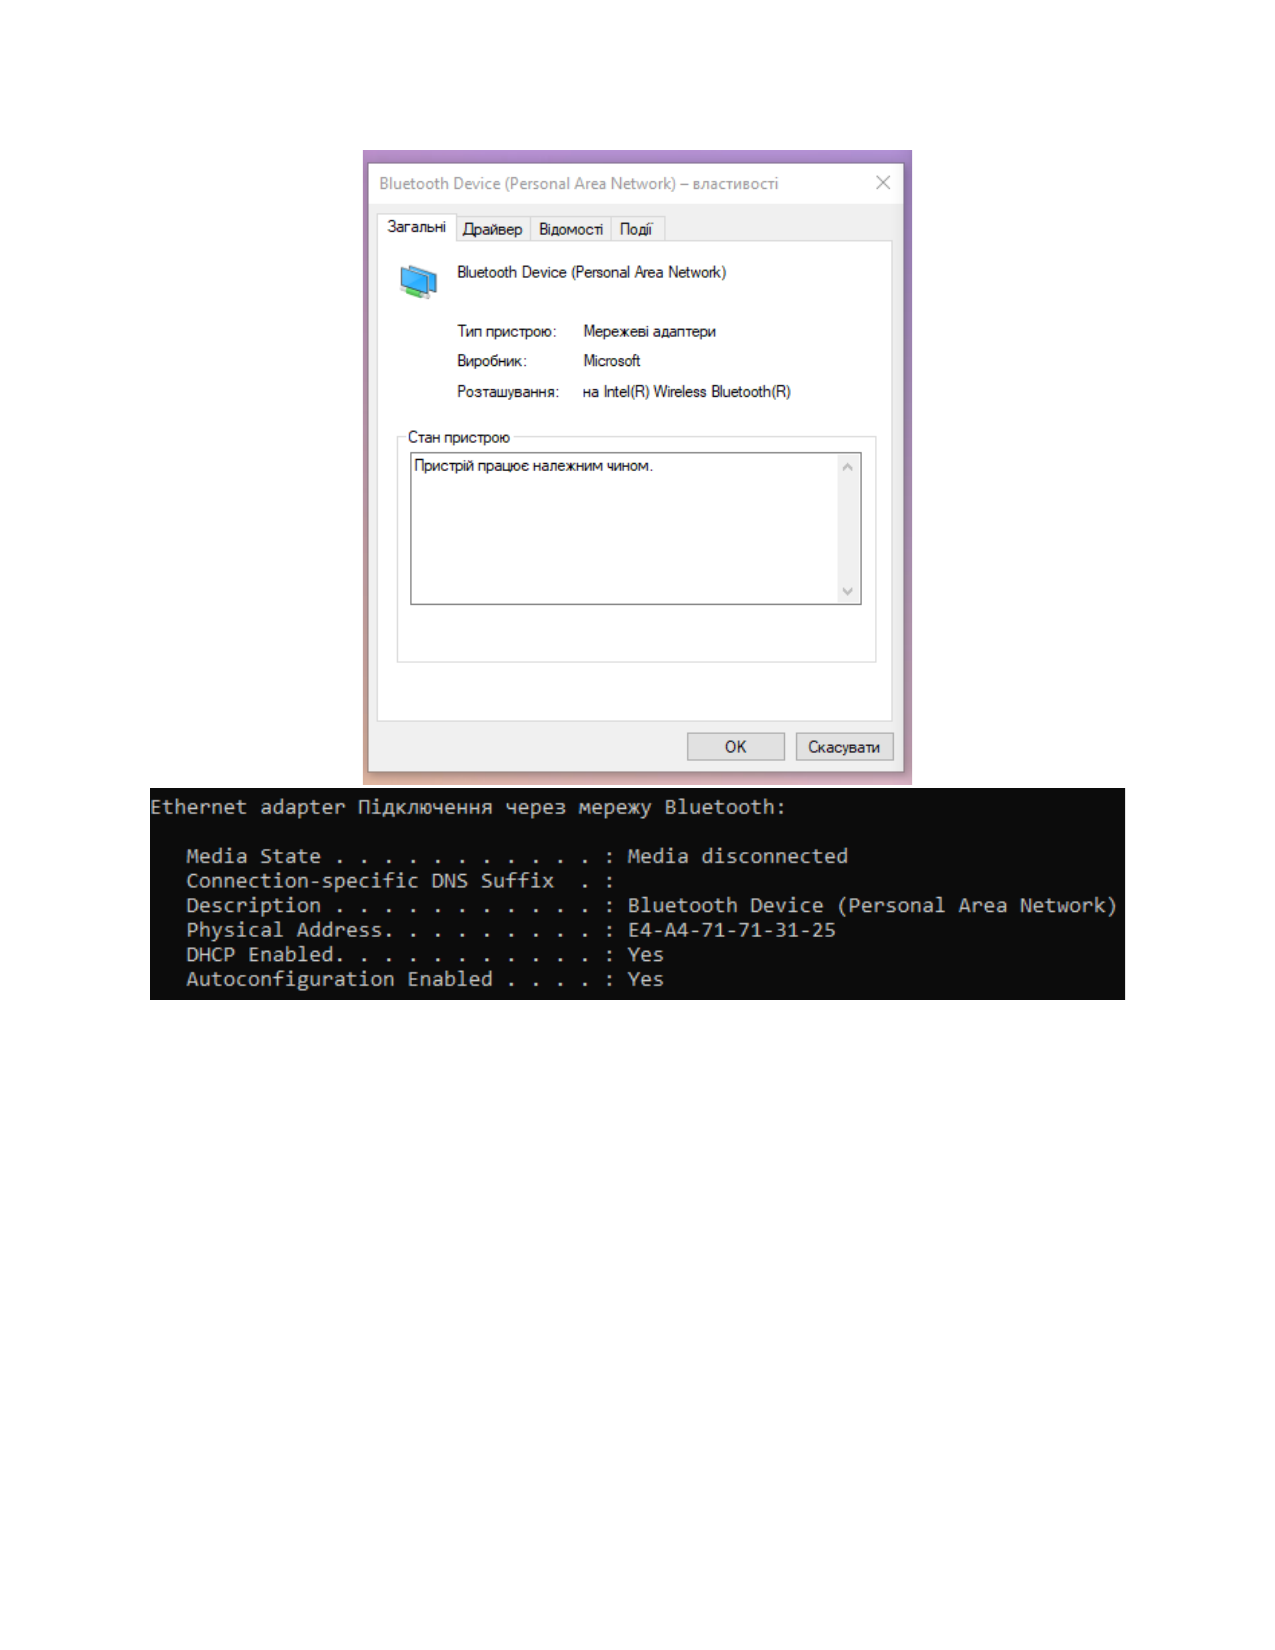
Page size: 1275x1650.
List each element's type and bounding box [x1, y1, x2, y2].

picture [150, 788, 1125, 1000]
picture [362, 150, 913, 785]
